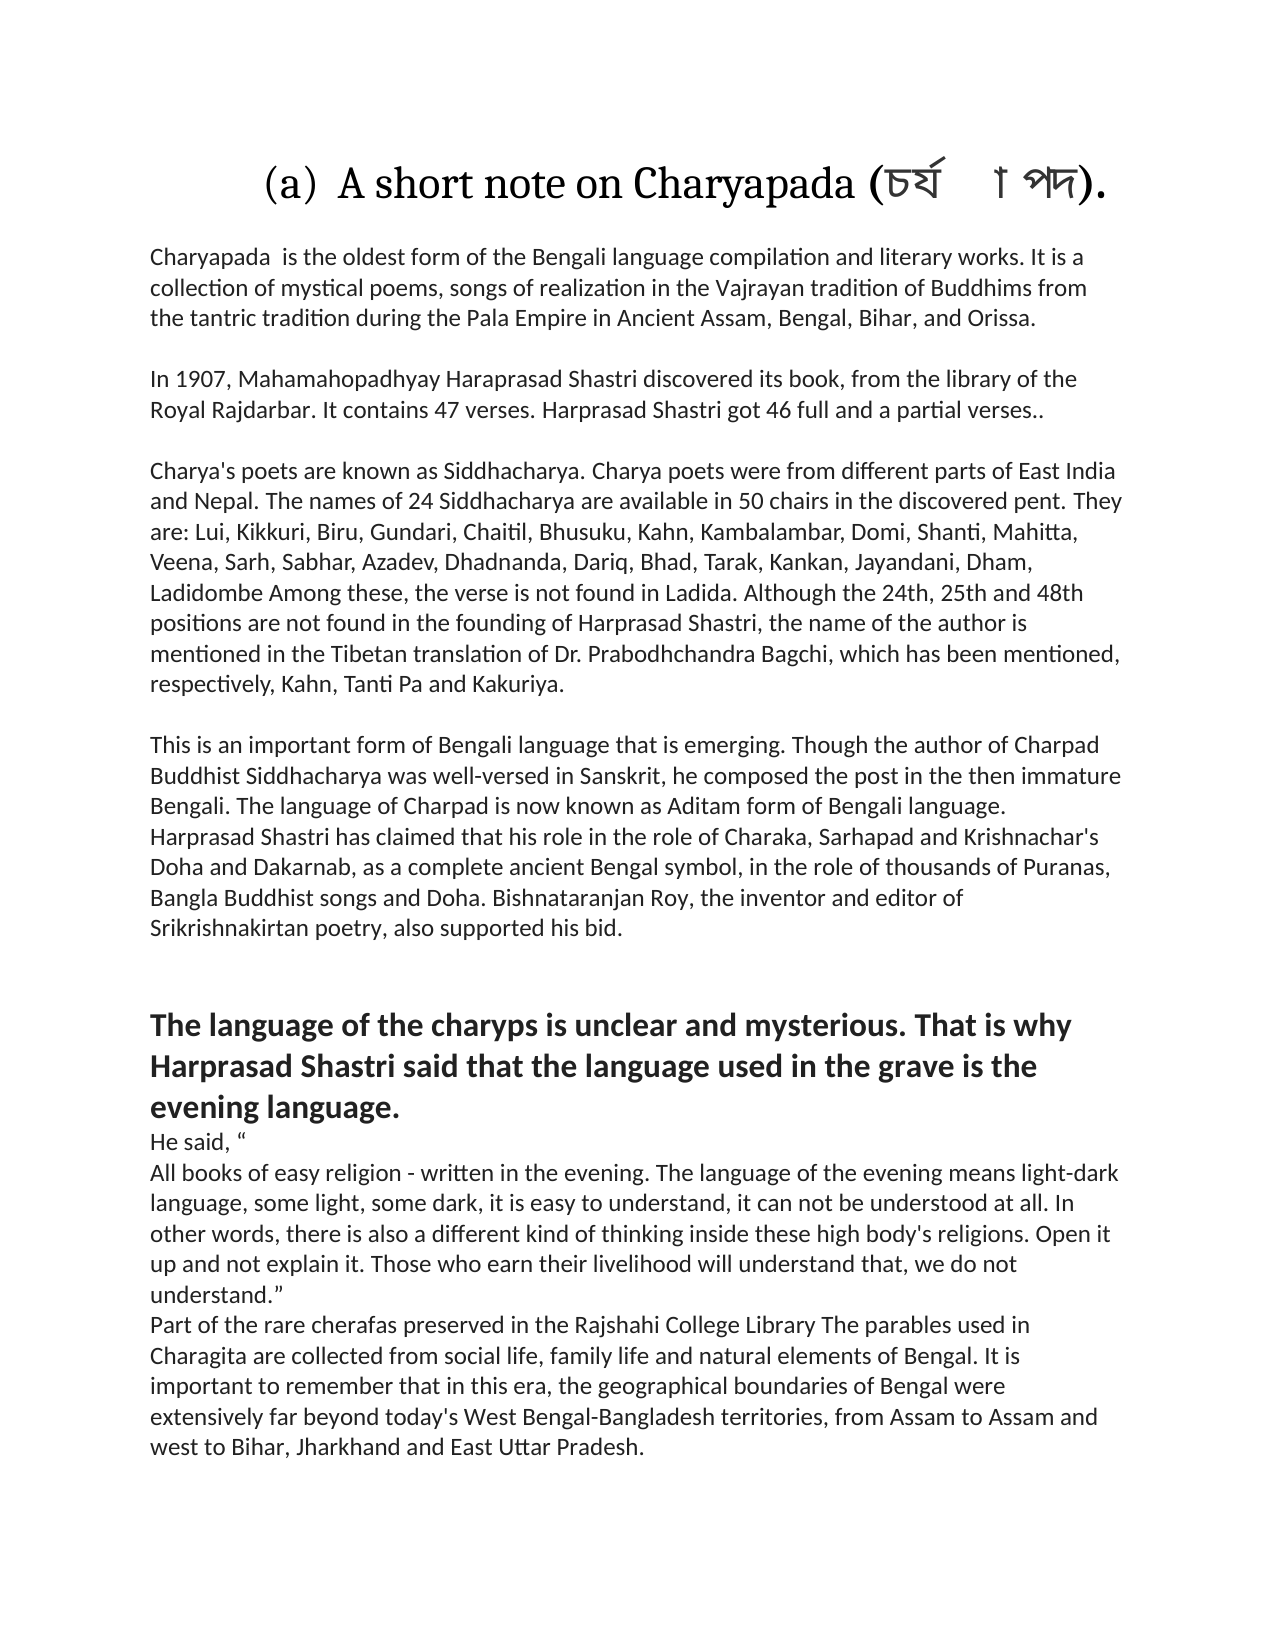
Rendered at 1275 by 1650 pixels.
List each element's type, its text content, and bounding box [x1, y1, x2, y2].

text The language of the charyps is unclear and mysterious. That is why Harprasad Shastri said that the language used in the grave is the evening language. [150, 974, 1125, 1126]
text In 1907, Mahamahopadhyay Haraprasad Shastri discovered its book, from the library of the Royal Rajdarbar. It contains 47 verses. Harprasad Shastri got 46 full and a partial verses.. [150, 333, 1125, 424]
subtitle A short note on Charyapada (চর্যাপদ). [262, 150, 1125, 212]
text He said, “ All books of easy religion - written in the evening. The language of the evening means light-dark language, some light, some dark, it is easy to understand, it can not be understood at all. In other words, there is also a different kind of thinking inside these high body's religions. Open it up and not explain it. Those who earn their livelihood will understand that, we do not understand.” [150, 1126, 1125, 1309]
text Part of the rare cherafas preserved in the Rajshahi College Library The parables used in Charagita are collected from social life, family life and natural elements of Bengal. It is important to remember that in this era, the geographical boundaries of Bengal were extensively far beyond today's West Bengal-Bangladesh territories, from Assam to Assam and west to Bihar, Jharkhand and East Uttar Pradesh. [150, 1309, 1125, 1462]
subtitle Charya's poets are known as Siddhacharya. Charya poets were from different parts of East India and Nepal. The names of 24 Siddhacharya are available in 50 chairs in the discovered pent. They are: Lui, Kikkuri, Biru, Gundari, Chaitil, Bhusuku, Kahn, Kambalambar, Domi, Shanti, Mahitta, Veena, Sarh, Sabhar, Azadev, Dhadnanda, Dariq, Bhad, Tarak, Kankan, Jayandani, Dham, Ladidombe Among these, the verse is not found in Ladida. Although the 24th, 25th and 48th positions are not found in the founding of Harprasad Shastri, the name of the author is mentioned in the Tibetan translation of Dr. Prabodhchandra Bagchi, which has been mentioned, respectively, Kahn, Tanti Pa and Kakuriya. [150, 424, 1125, 699]
text This is an important form of Bengali language that is emerging. Though the author of Charpad Buddhist Siddhacharya was well-versed in Sanskrit, he composed the post in the then immature Bengali. The language of Charpad is now known as Aditam form of Bengali language. Harprasad Shastri has claimed that his role in the role of Charaka, Sarhapad and Krishnachar's Doha and Dakarnab, as a complete ancient Bengal symbol, in the role of thousands of Puranas, Bangla Buddhist songs and Doha. Bishnataranjan Roy, the inventor and editor of Srikrishnakirtan poetry, also supported his bid. [150, 699, 1125, 943]
text Charyapada is the oldest form of the Bengali language compilation and literary works. It is a collection of mystical poems, songs of realization in the Vajrayan tradition of Buddhims from the tantric tradition during the Pala Empire in Ancient Assam, Bengal, Bihar, and Orissa. [150, 241, 1125, 333]
